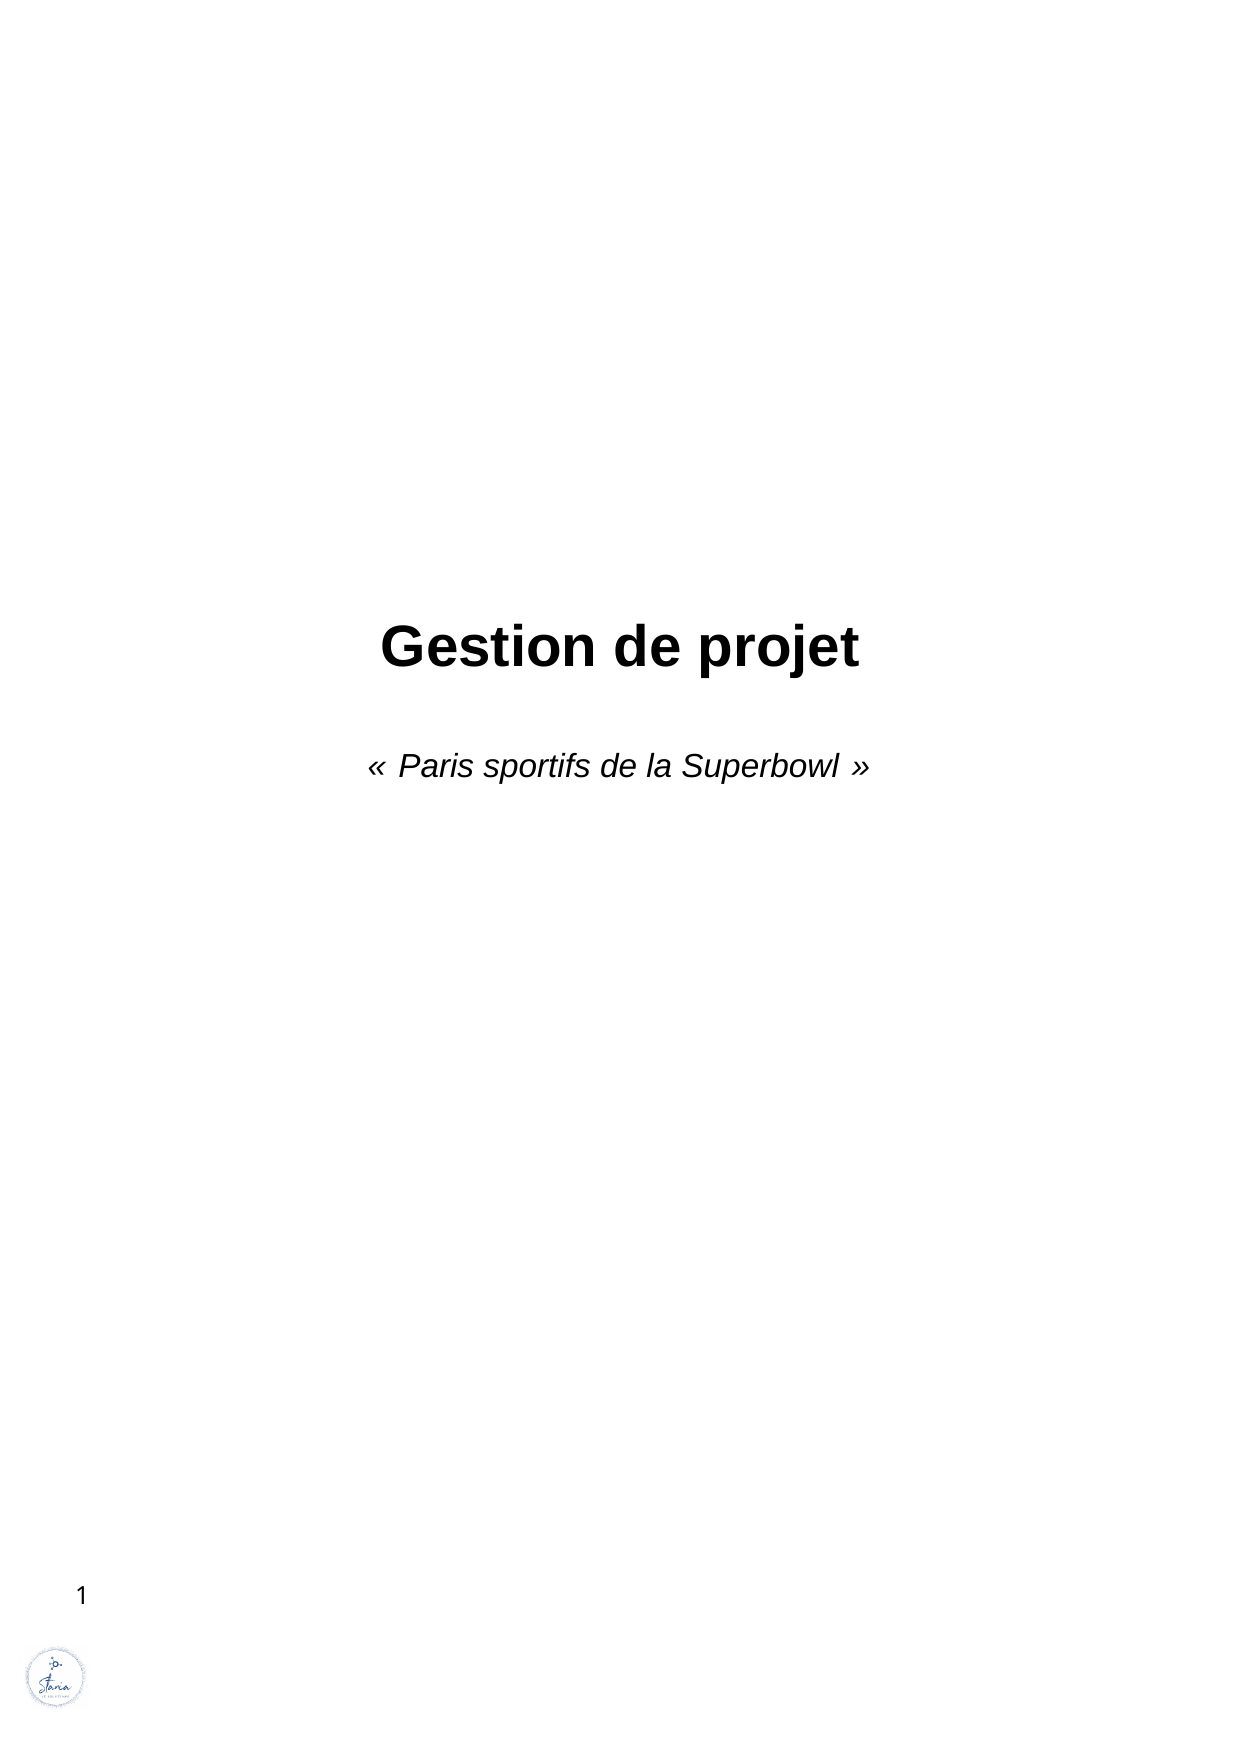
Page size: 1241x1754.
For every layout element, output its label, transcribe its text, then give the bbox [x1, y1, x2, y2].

picture [24, 1644, 88, 1710]
text Gestion de projet [75, 612, 1165, 679]
text « Paris sportifs de la Superbowl » [75, 746, 1165, 784]
